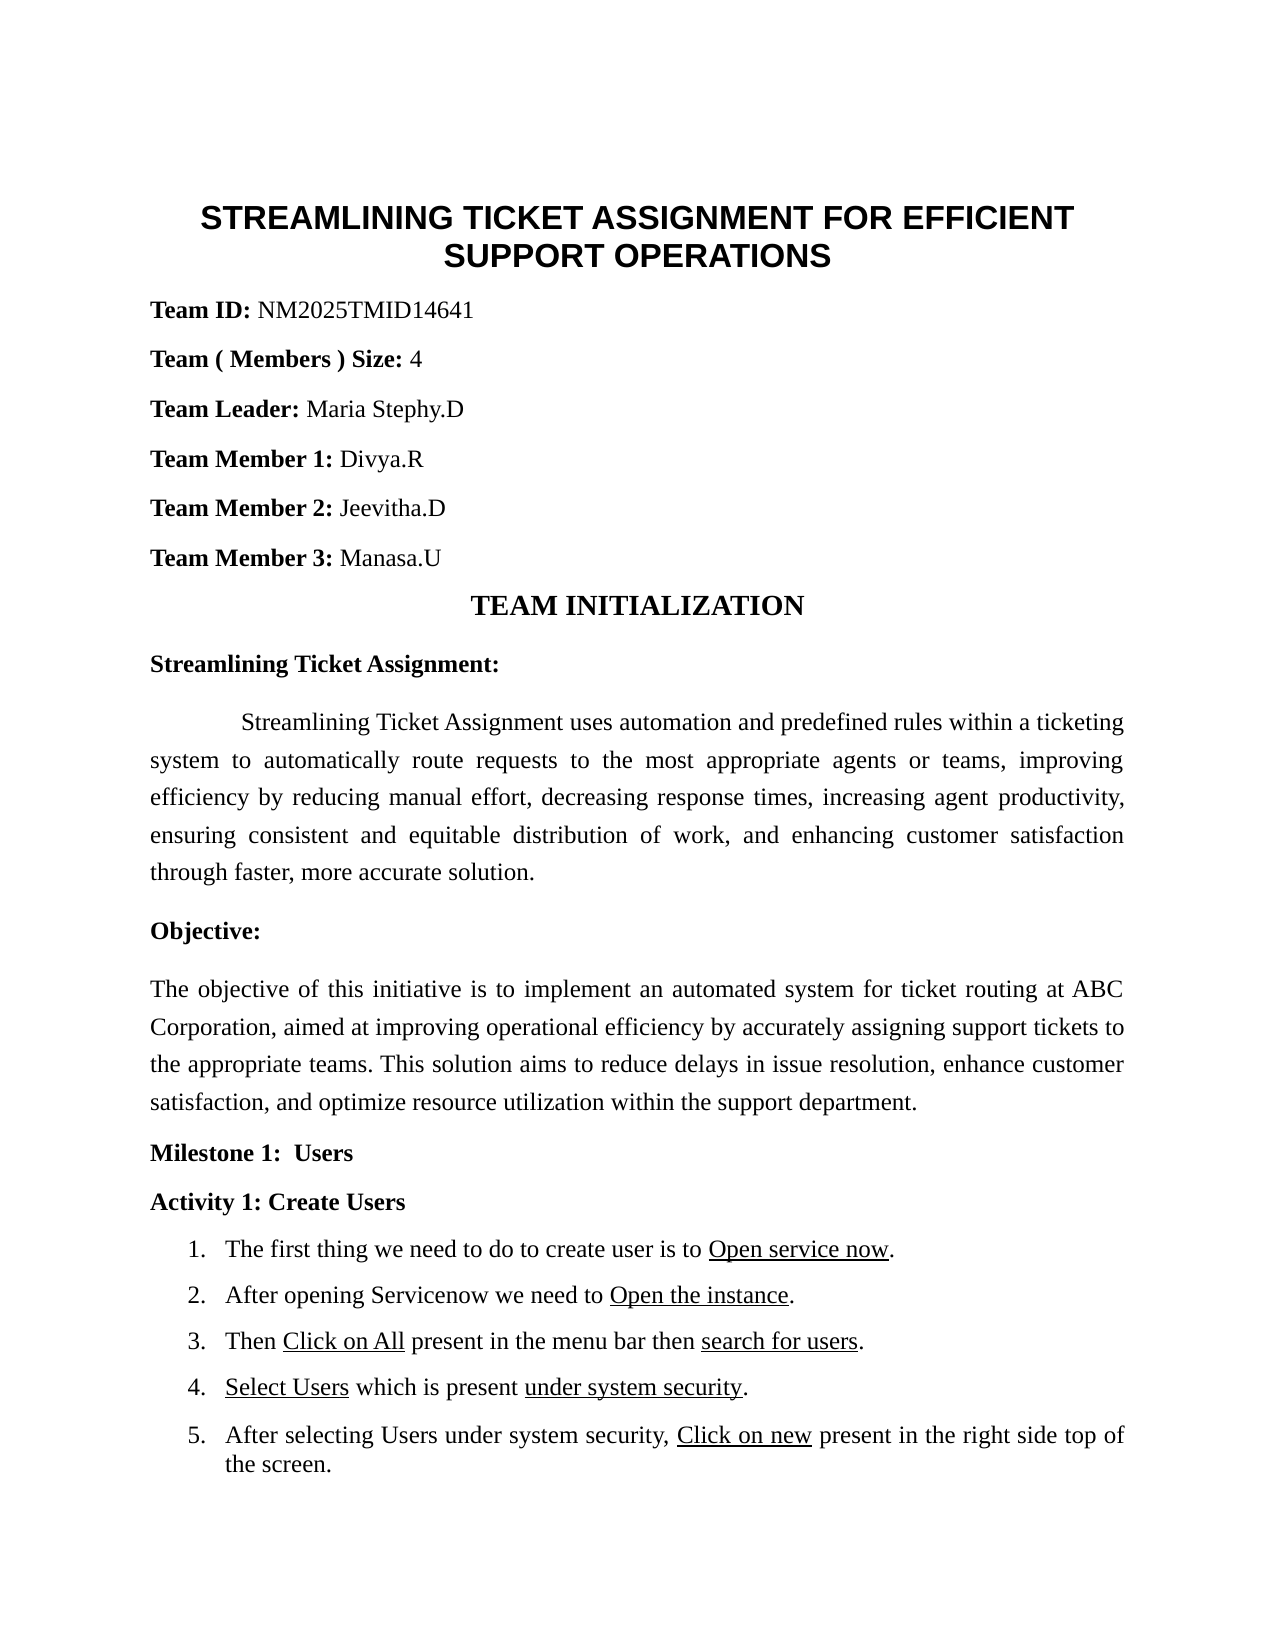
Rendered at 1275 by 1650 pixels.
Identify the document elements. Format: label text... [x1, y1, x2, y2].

list Select Users which is present under system security. [187, 1375, 1125, 1400]
text Team ( Members ) Size: 4 [150, 345, 1125, 374]
text Team ID: NM2025TMID14641 [150, 295, 1125, 324]
text Team Member 3: Manasa.U [150, 543, 1125, 572]
list After opening Servicenow we need to Open the instance. [187, 1283, 1125, 1308]
list After selecting Users under system security, Click on new present in the right side top of the screen. [187, 1421, 1125, 1478]
text Team Member 2: Jeevitha.D [150, 494, 1125, 522]
text Team Member 1: Divya.R [150, 444, 1125, 473]
text TEAM INITIALIZATION [150, 593, 1125, 622]
text Objective: [150, 909, 1125, 947]
text Milestone 1: Users [150, 1138, 1125, 1167]
list Then Click on All present in the menu bar then search for users. [187, 1329, 1125, 1354]
text Streamlining Ticket Assignment uses automation and predefined rules within a ticketing system to automatically route requests to the most appropriate agents or teams, improving efficiency by reducing manual effort, decreasing response times, increasing agent productivity, ensuring consistent and equitable distribution of work, and enhancing customer satisfaction through faster, more accurate solution. [150, 701, 1125, 888]
text Streamlining Ticket Assignment: [150, 642, 1125, 680]
text STREAMLINING TICKET ASSIGNMENT FOR EFFICIENT SUPPORT OPERATIONS [150, 199, 1125, 274]
text Team Leader: Maria Stephy.D [150, 394, 1125, 423]
text The objective of this initiative is to implement an automated system for ticket routing at ABC Corporation, aimed at improving operational efficiency by accurately assigning support tickets to the appropriate teams. This solution aims to reduce delays in issue resolution, enhance customer satisfaction, and optimize resource utilization within the support department. [150, 967, 1125, 1117]
text Activity 1: Create Users [150, 1188, 1125, 1217]
list The first thing we need to do to create user is to Open service now. [187, 1237, 1125, 1262]
